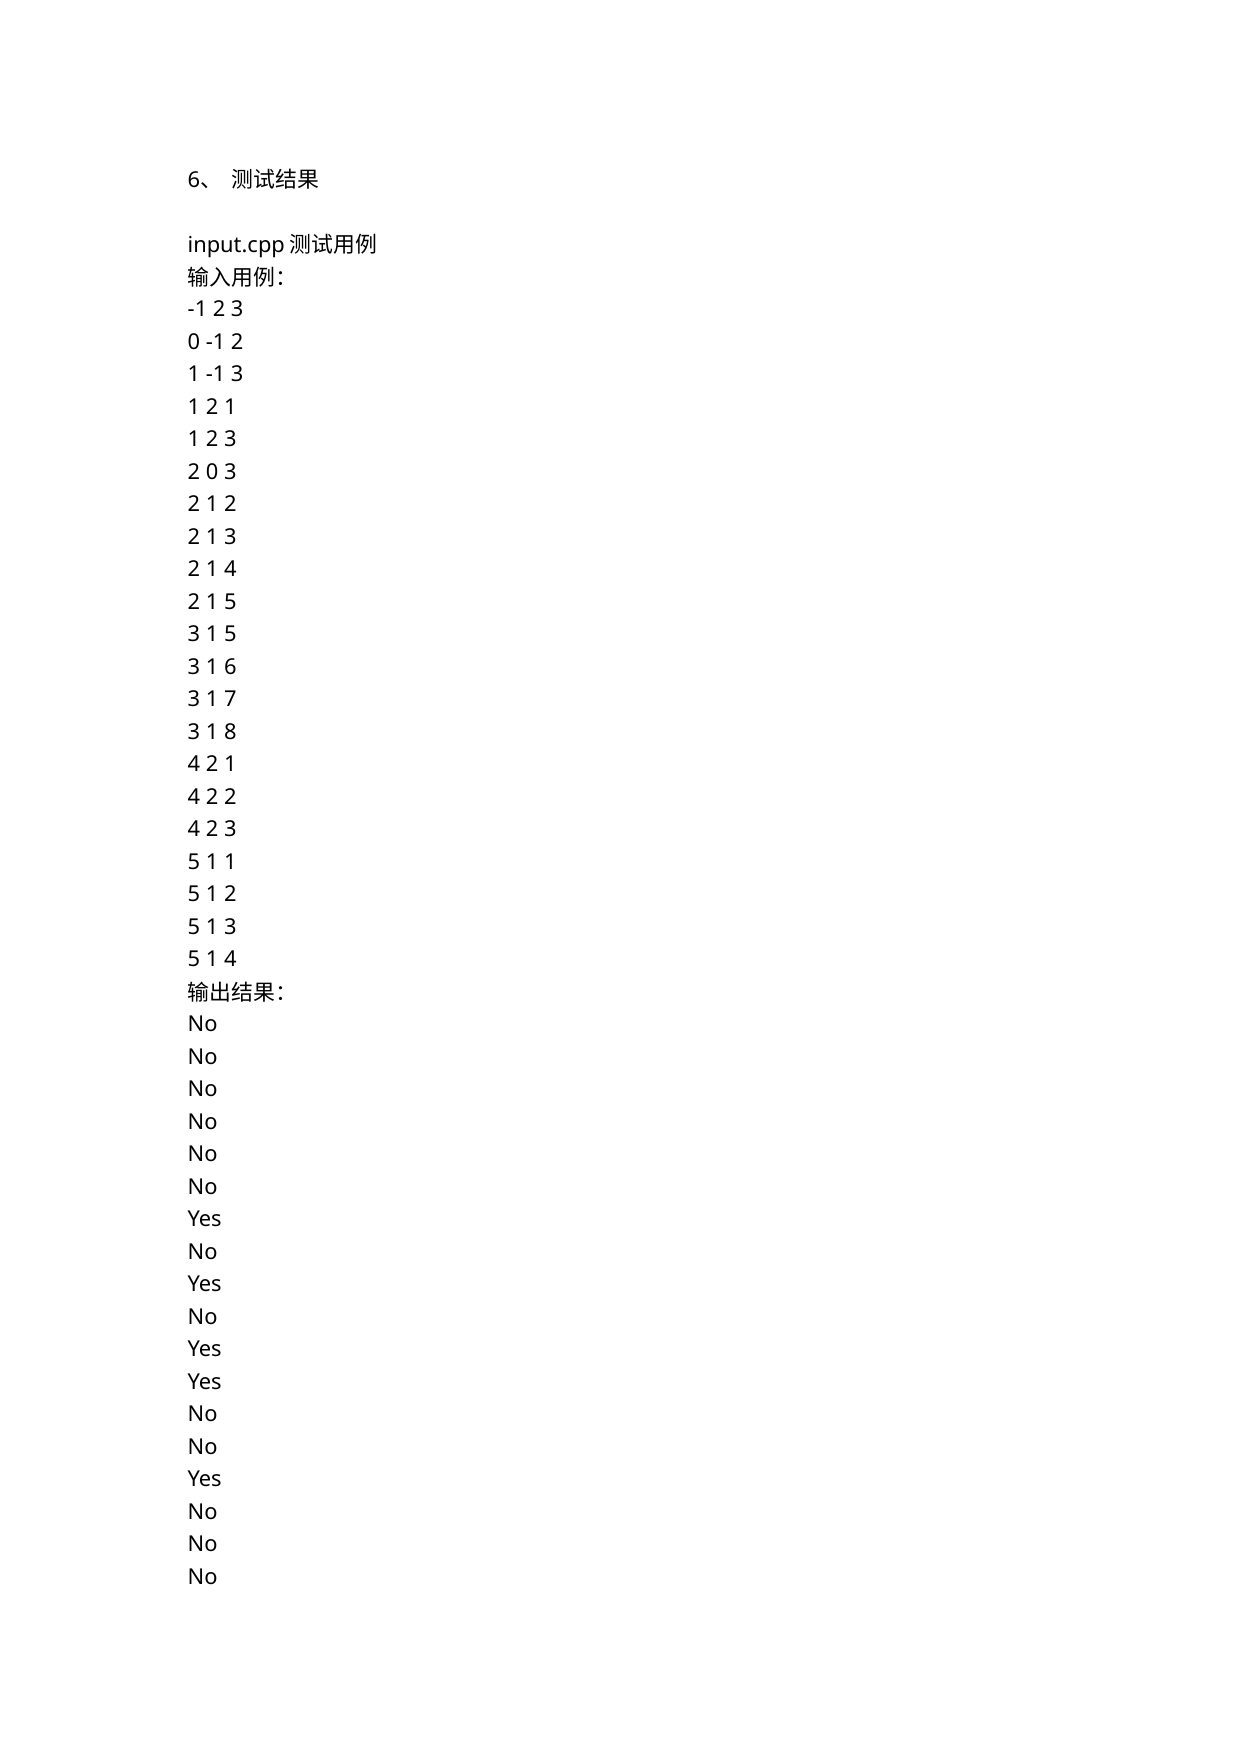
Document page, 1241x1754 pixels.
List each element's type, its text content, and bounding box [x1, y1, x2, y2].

text 2 1 4 [187, 552, 1053, 584]
text input.cpp测试用例 [187, 227, 1053, 259]
text 输入用例： [187, 259, 1053, 292]
text 2 1 3 [187, 519, 1053, 552]
text 输出结果： [187, 974, 1053, 1007]
text 5 1 1 [187, 844, 1053, 877]
text 3 1 6 [187, 649, 1053, 682]
text No [187, 1039, 1053, 1072]
text 2 1 2 [187, 487, 1053, 519]
text No [187, 1169, 1053, 1202]
text 5 1 4 [187, 942, 1053, 974]
text 2 0 3 [187, 454, 1053, 487]
text Yes [187, 1364, 1053, 1397]
text 3 1 5 [187, 617, 1053, 649]
text 2 1 5 [187, 584, 1053, 617]
text Yes [187, 1332, 1053, 1364]
text 3 1 7 [187, 682, 1053, 714]
text Yes [187, 1202, 1053, 1234]
text No [187, 1299, 1053, 1332]
text No [187, 1397, 1053, 1429]
text 5 1 3 [187, 909, 1053, 942]
text 0 -1 2 [187, 324, 1053, 357]
text 3 1 8 [187, 714, 1053, 747]
text No [187, 1072, 1053, 1104]
text -1 2 3 [187, 292, 1053, 324]
text 6、 测试结果 [187, 162, 1053, 194]
text 4 2 3 [187, 812, 1053, 844]
text Yes [187, 1462, 1053, 1494]
text No [187, 1104, 1053, 1137]
text 4 2 1 [187, 747, 1053, 779]
text 4 2 2 [187, 779, 1053, 812]
text No [187, 1527, 1053, 1559]
text No [187, 1559, 1053, 1592]
text Yes [187, 1267, 1053, 1299]
text 1 2 1 [187, 389, 1053, 422]
text No [187, 1234, 1053, 1267]
text No [187, 1429, 1053, 1462]
text No [187, 1137, 1053, 1169]
text 1 -1 3 [187, 357, 1053, 389]
text No [187, 1494, 1053, 1527]
text 5 1 2 [187, 877, 1053, 909]
text No [187, 1007, 1053, 1039]
text 1 2 3 [187, 422, 1053, 454]
